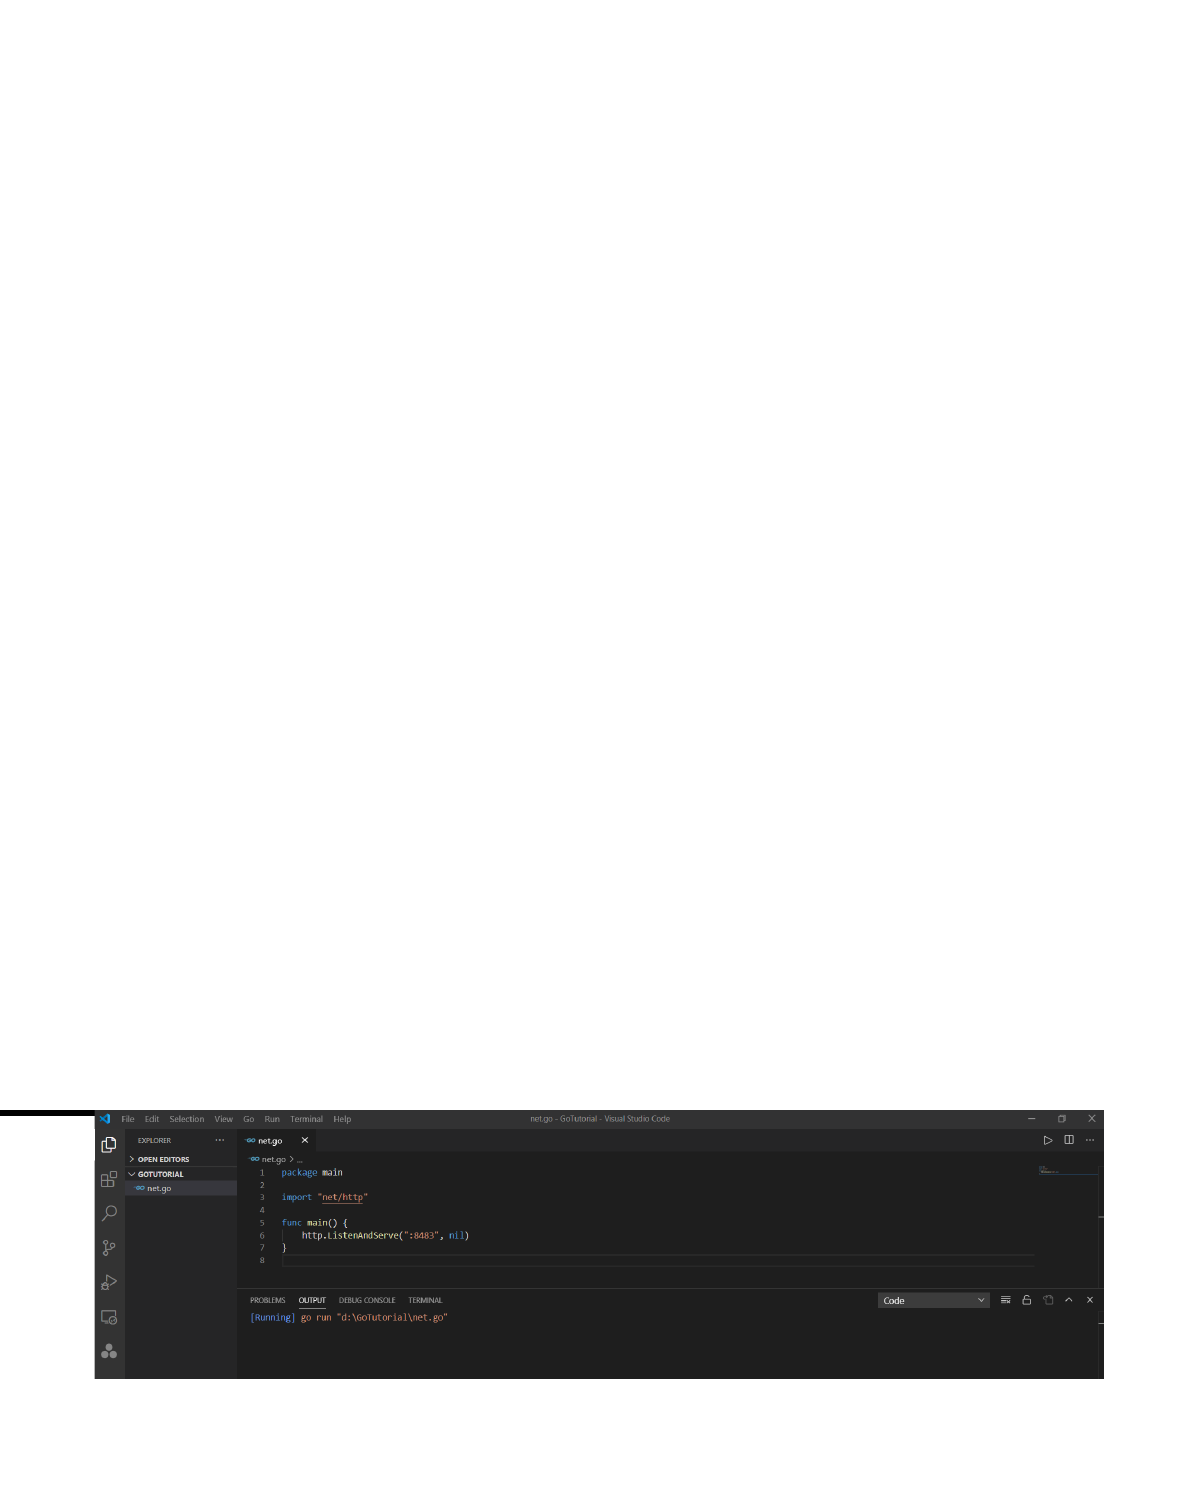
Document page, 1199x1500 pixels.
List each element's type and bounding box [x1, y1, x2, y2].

picture [94, 1110, 1104, 1379]
